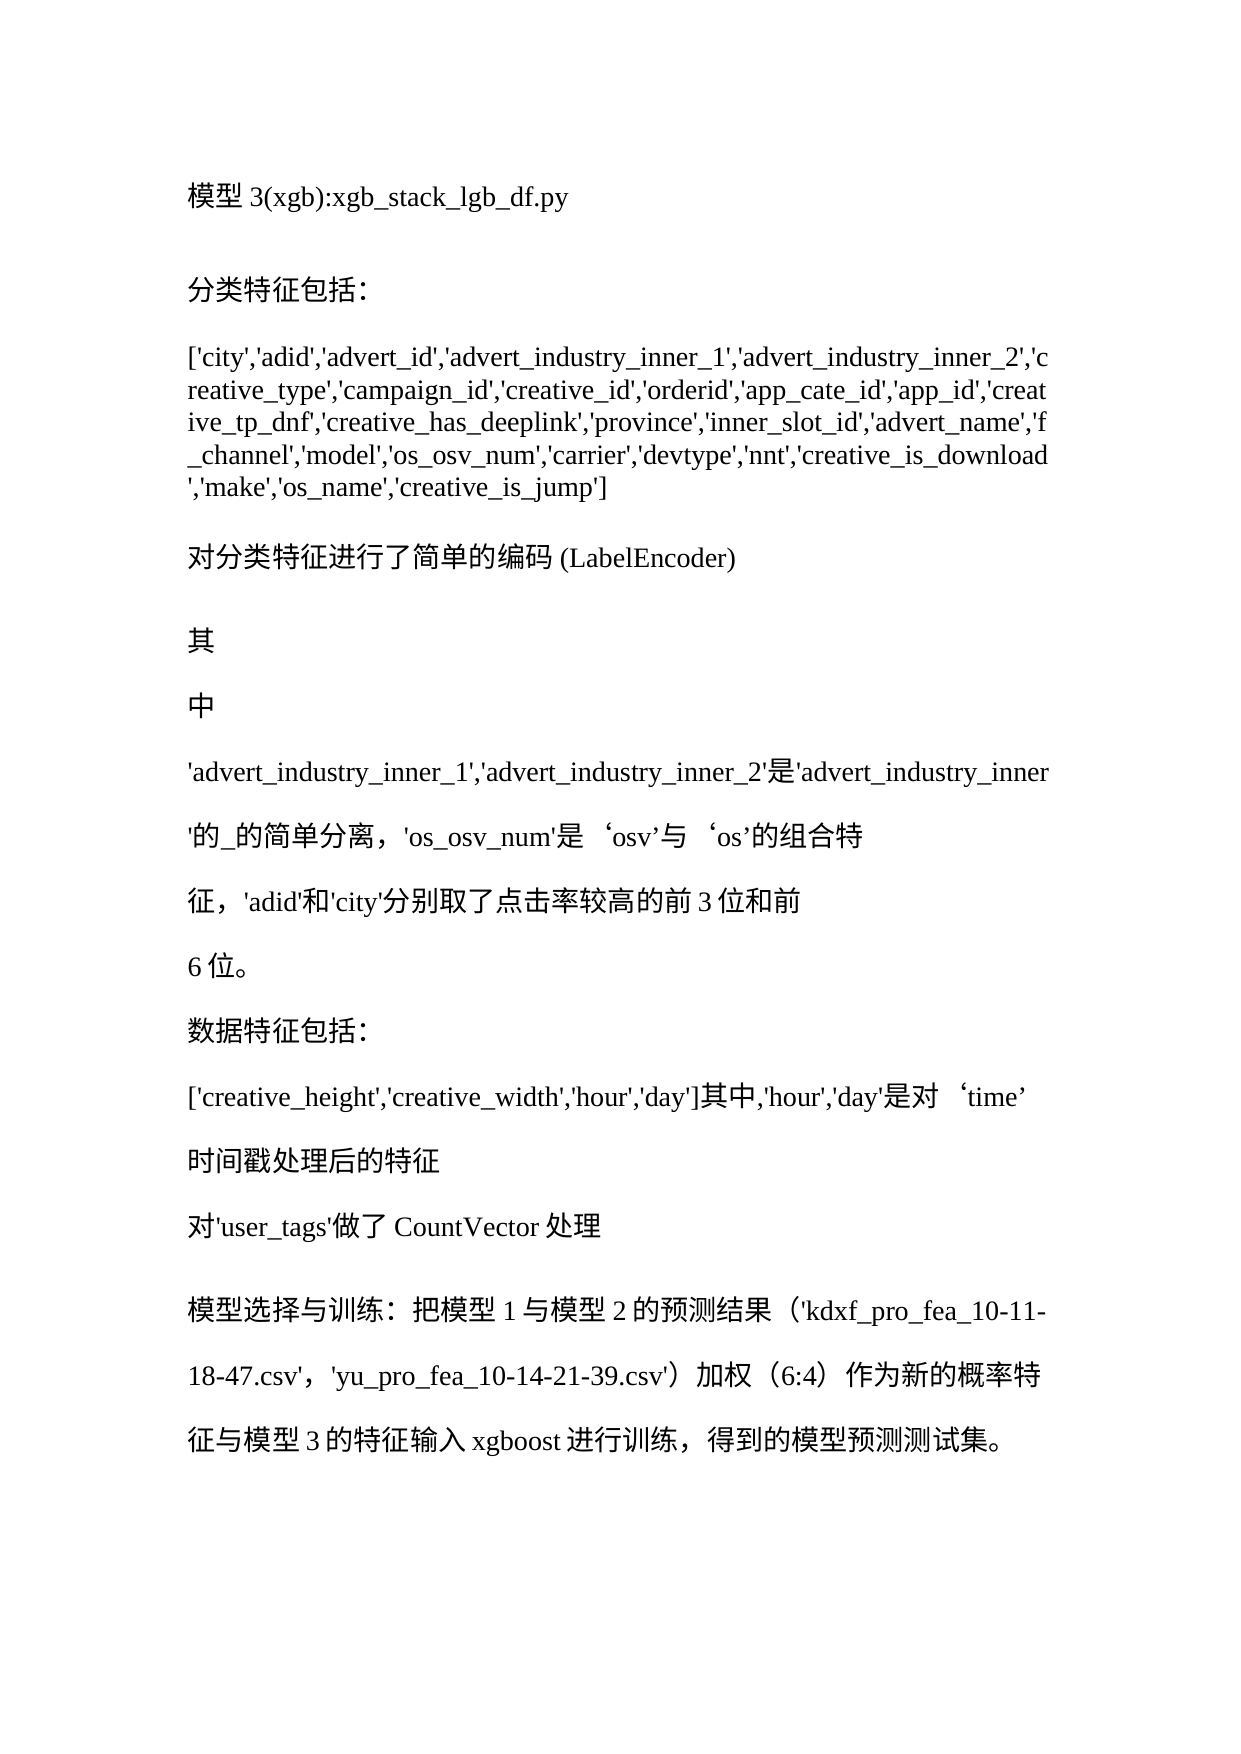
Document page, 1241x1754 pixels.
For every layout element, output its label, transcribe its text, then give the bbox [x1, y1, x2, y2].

subtitle 模型3(xgb):xgb_stack_lgb_df.py [187, 162, 1053, 227]
text ['creative_height','creative_width','hour','day']其中,'hour','day'是对‘time’时间戳处理后的特征 [187, 1062, 1053, 1192]
subtitle 模型选择与训练：把模型1与模型2的预测结果（'kdxf_pro_fea_10-11-18-47.csv'，'yu_pro_fea_10-14-21-39.csv'）加权（6:4）作为新的概率特征与模型3的特征输入xgboost进行训练，得到的模型预测测试集。 [187, 1276, 1053, 1471]
text 6位。 [187, 932, 1053, 997]
text 数据特征包括： [187, 997, 1053, 1062]
subtitle 分类特征包括： [187, 256, 1053, 321]
text 对'user_tags'做了CountVector处理 [187, 1192, 1053, 1257]
subtitle 对分类特征进行了简单的编码 (LabelEncoder) [187, 522, 1053, 587]
subtitle 其中'advert_industry_inner_1','advert_industry_inner_2'是'advert_industry_inner'的_的简单分离，'os_osv_num'是‘osv’与‘os’的组合特征，'adid'和'city'分别取了点击率较高的前3位和前 [187, 607, 1053, 932]
subtitle ['city','adid','advert_id','advert_industry_inner_1','advert_industry_inner_2','creative_type','campaign_id','creative_id','orderid','app_cate_id','app_id','creative_tp_dnf','creative_has_deeplink','province','inner_slot_id','advert_name','f_channel','model','os_osv_num','carrier','devtype','nnt','creative_is_download','make','os_name','creative_is_jump'] [187, 341, 1053, 503]
